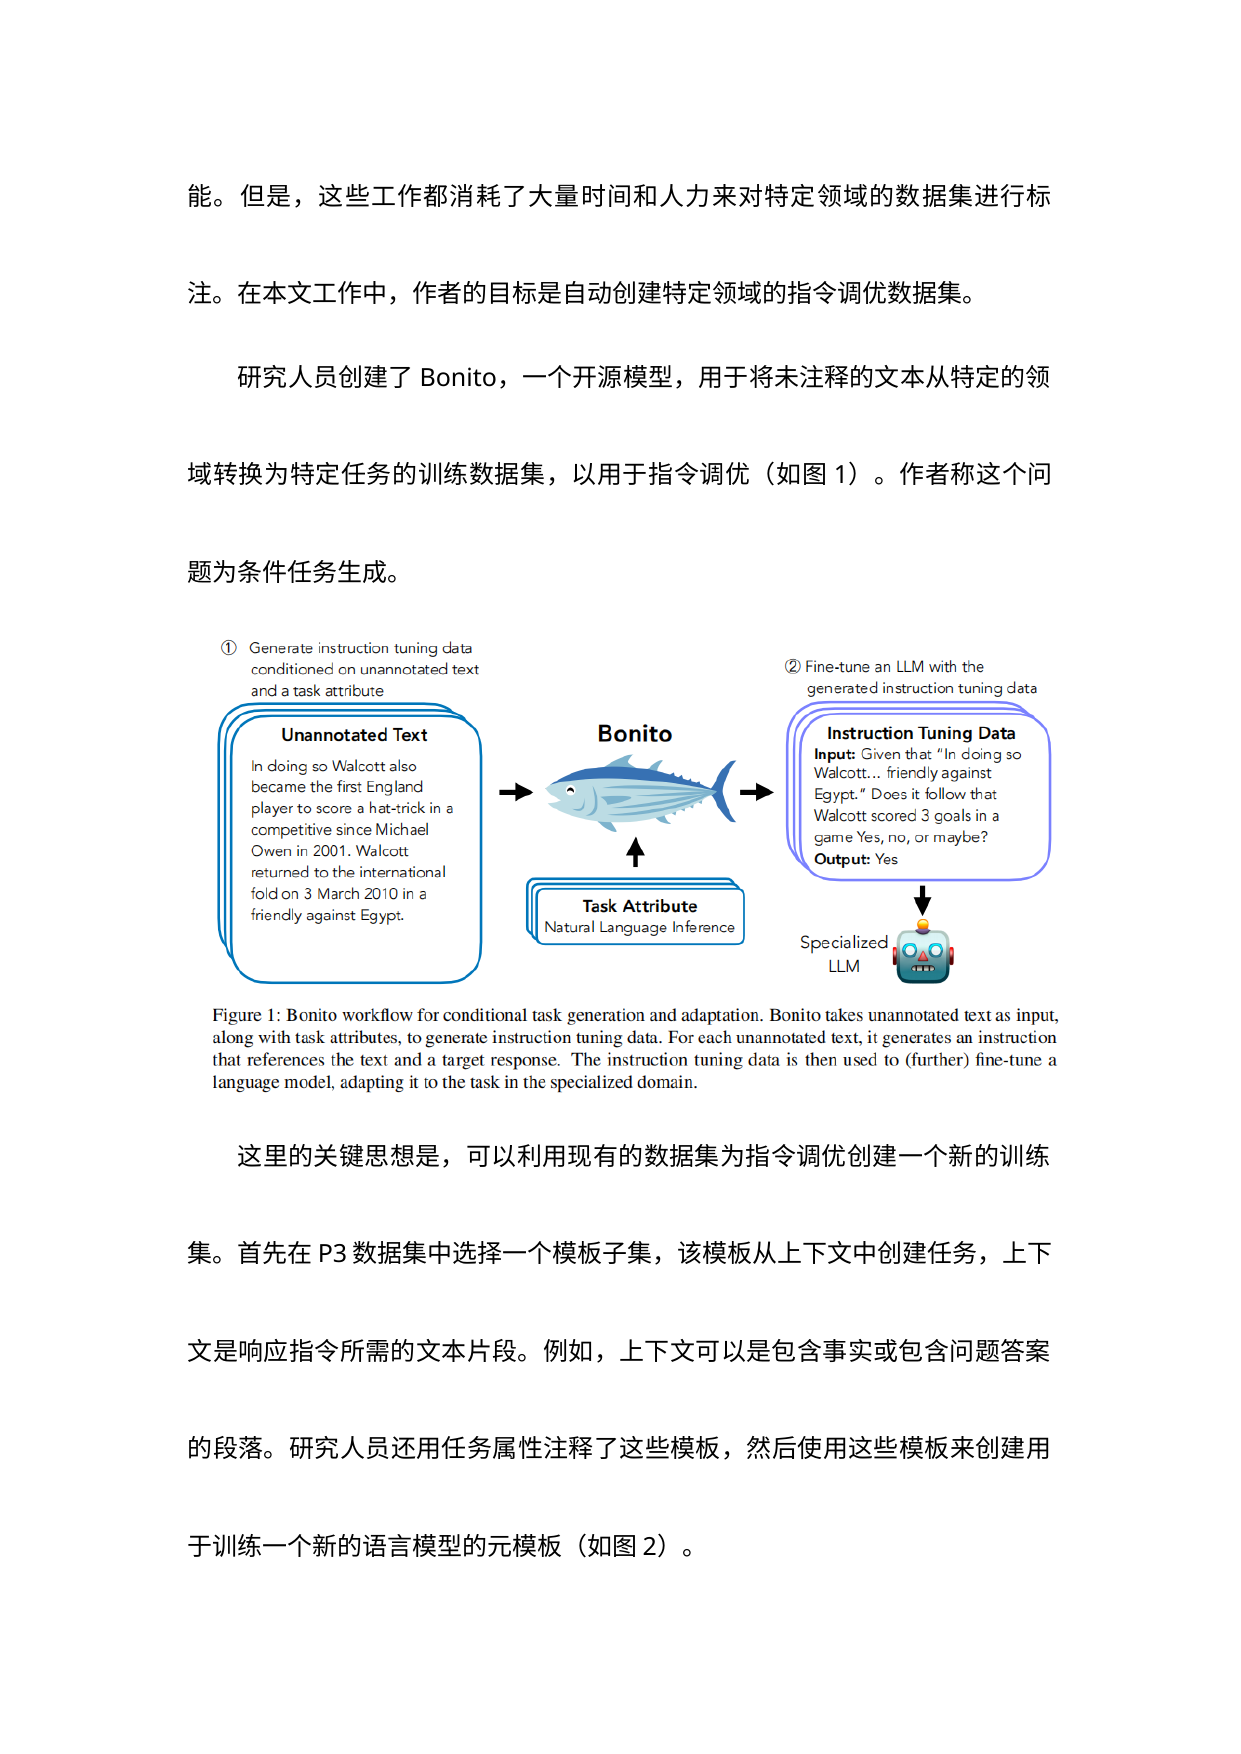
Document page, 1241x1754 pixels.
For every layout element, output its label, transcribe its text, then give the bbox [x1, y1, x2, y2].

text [187, 162, 1053, 324]
text 研究人员创建了Bonito，一个开源模型，用于将未注释的文本从特定的领域转换为特定任务的训练数据集，以用于指令调优（如图1）。作者称这个问题为条件任务生成。 [187, 343, 1053, 603]
picture [187, 620, 1074, 1106]
text 这里的关键思想是，可以利用现有的数据集为指令调优创建一个新的训练集。首先在P3数据集中选择一个模板子集，该模板从上下文中创建任务，上下文是响应指令所需的文本片段。例如，上下文可以是包含事实或包含问题答案的段落。研究人员还用任务属性注释了这些模板，然后使用这些模板来创建用于训练一个新的语言模型的元模板（如图2）。 [187, 1122, 1053, 1577]
